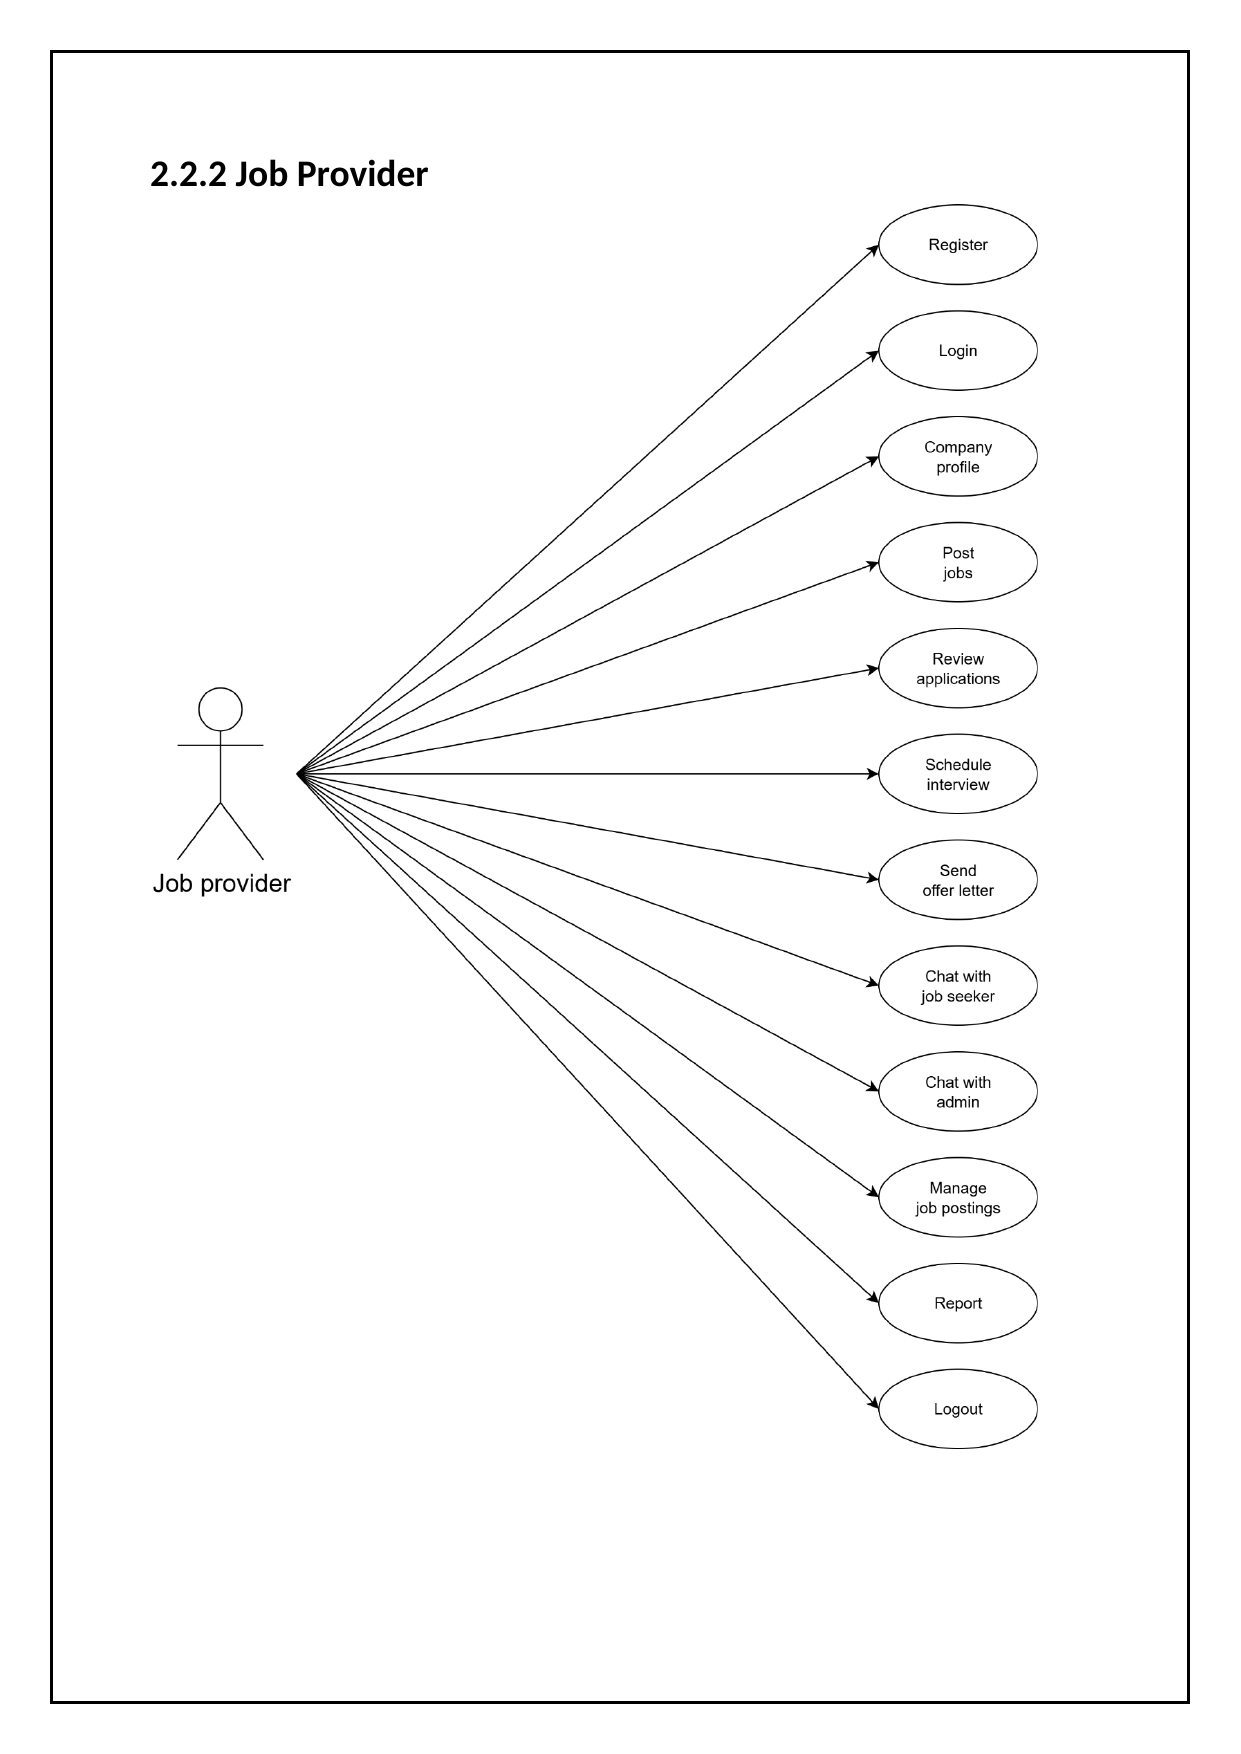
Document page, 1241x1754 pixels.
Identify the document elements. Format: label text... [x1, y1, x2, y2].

text 2.2.2 Job Provider [150, 150, 1090, 196]
picture [150, 204, 1038, 1449]
